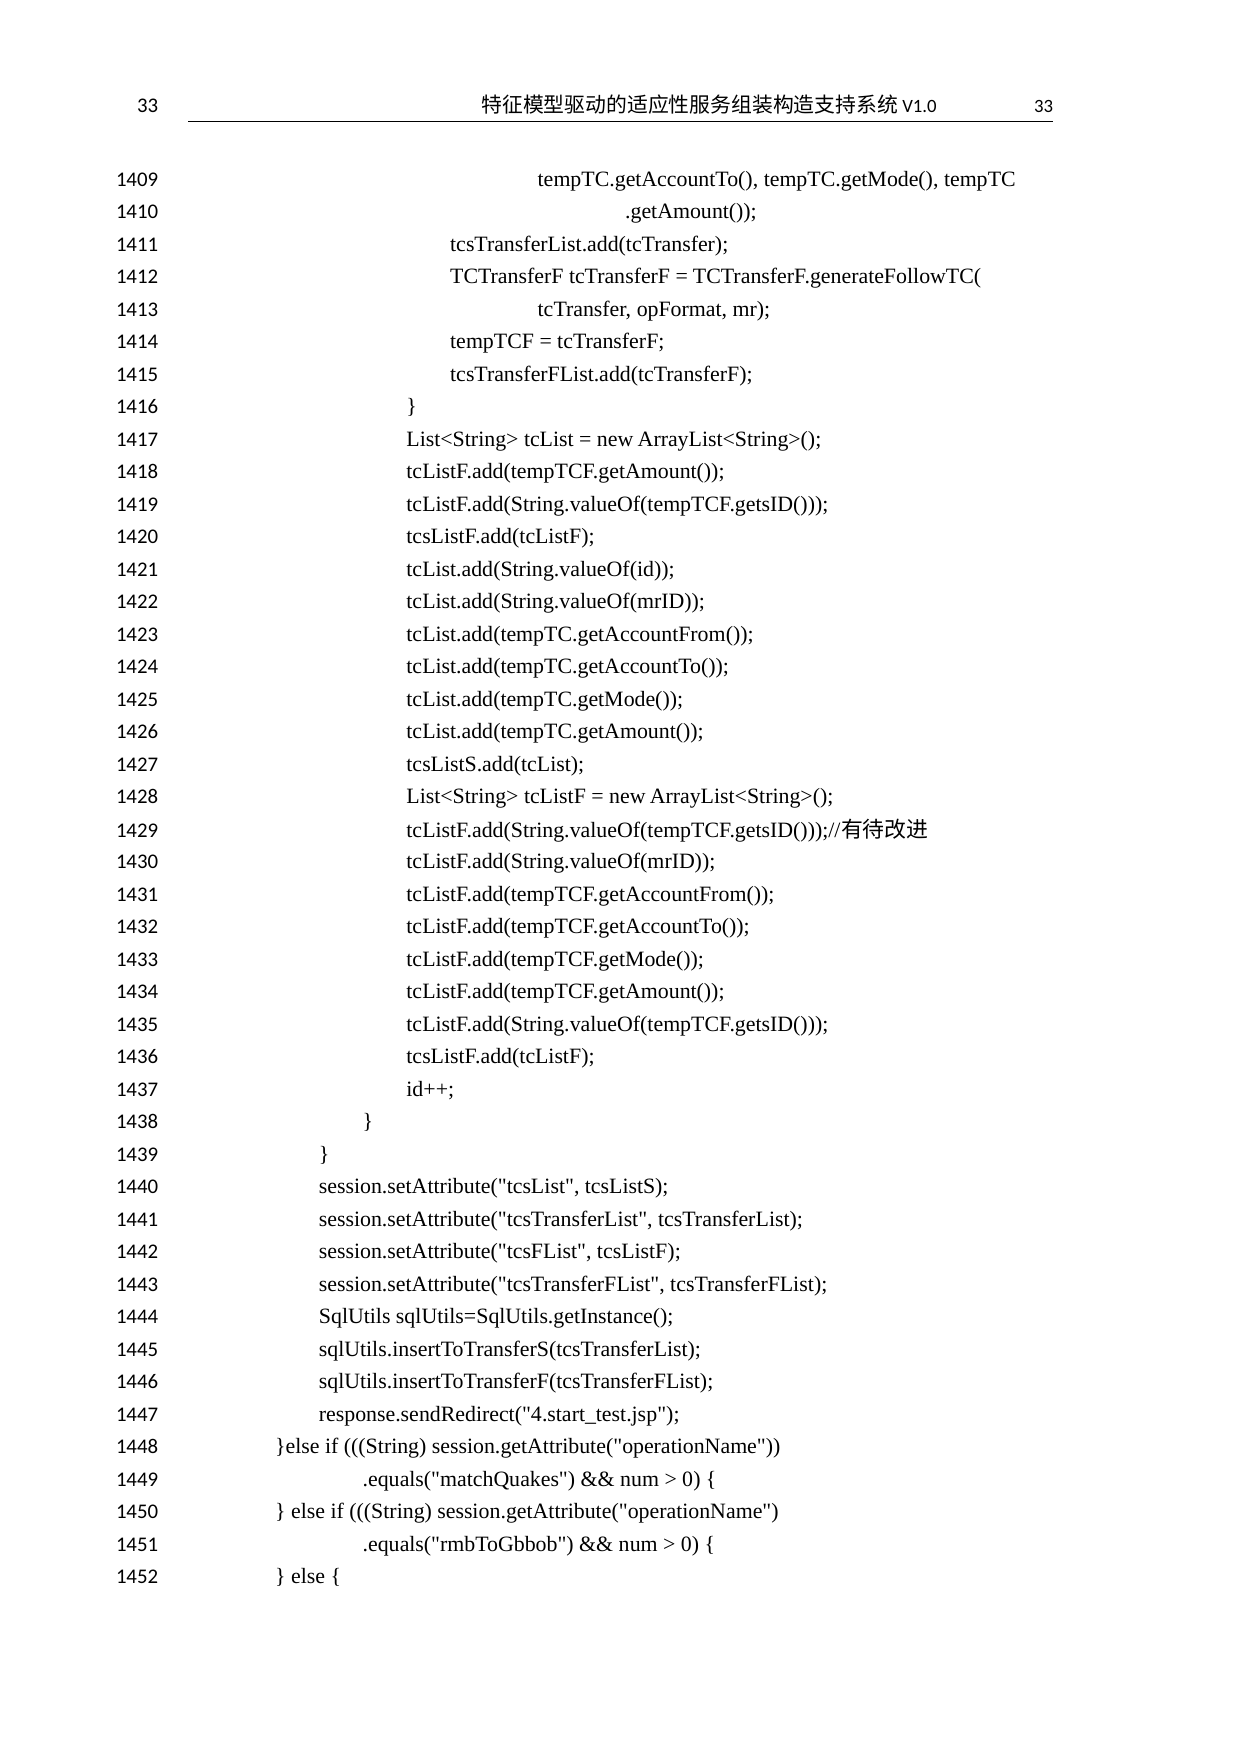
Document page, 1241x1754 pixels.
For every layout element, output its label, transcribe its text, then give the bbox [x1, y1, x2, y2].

text session.setAttribute("tcsTransferFList", tcsTransferFList); [187, 1267, 1053, 1299]
text tcsListS.add(tcList); [187, 747, 1053, 779]
text response.sendRedirect("4.start_test.jsp"); [187, 1397, 1053, 1429]
text }else if (((String) session.getAttribute("operationName")) [187, 1429, 1053, 1462]
text } [187, 1137, 1053, 1169]
text tcListF.add(tempTCF.getAccountTo()); [187, 909, 1053, 942]
text tcList.add(String.valueOf(id)); [187, 552, 1053, 584]
text tcsListF.add(tcListF); [187, 1039, 1053, 1072]
text tcsListF.add(tcListF); [187, 519, 1053, 552]
text session.setAttribute("tcsList", tcsListS); [187, 1169, 1053, 1202]
text List<String> tcList = new ArrayList<String>(); [187, 422, 1053, 454]
text tcListF.add(String.valueOf(tempTCF.getsID()));//有待改进 [187, 812, 1053, 844]
text tcListF.add(String.valueOf(tempTCF.getsID())); [187, 1007, 1053, 1039]
text tcsTransferFList.add(tcTransferF); [187, 357, 1053, 389]
text tcsTransferList.add(tcTransfer); [187, 227, 1053, 259]
text tcList.add(tempTC.getAccountFrom()); [187, 617, 1053, 649]
text } [187, 1104, 1053, 1137]
text tcListF.add(tempTCF.getAmount()); [187, 974, 1053, 1007]
text } else { [187, 1559, 1053, 1592]
text tcListF.add(tempTCF.getMode()); [187, 942, 1053, 974]
text .getAmount()); [187, 194, 1053, 227]
text sqlUtils.insertToTransferF(tcsTransferFList); [187, 1364, 1053, 1397]
text tcList.add(tempTC.getMode()); [187, 682, 1053, 714]
text .equals("matchQuakes") && num > 0) { [187, 1462, 1053, 1494]
text session.setAttribute("tcsTransferList", tcsTransferList); [187, 1202, 1053, 1234]
text tcList.add(tempTC.getAmount()); [187, 714, 1053, 747]
text tcList.add(String.valueOf(mrID)); [187, 584, 1053, 617]
text id++; [187, 1072, 1053, 1104]
text TCTransferF tcTransferF = TCTransferF.generateFollowTC( [187, 259, 1053, 292]
text .equals("rmbToGbbob") && num > 0) { [187, 1527, 1053, 1559]
text tempTCF = tcTransferF; [187, 324, 1053, 357]
text tcListF.add(tempTCF.getAmount()); [187, 454, 1053, 487]
text tcTransfer, opFormat, mr); [187, 292, 1053, 324]
text tcList.add(tempTC.getAccountTo()); [187, 649, 1053, 682]
text sqlUtils.insertToTransferS(tcsTransferList); [187, 1332, 1053, 1364]
text tcListF.add(tempTCF.getAccountFrom()); [187, 877, 1053, 909]
text List<String> tcListF = new ArrayList<String>(); [187, 779, 1053, 812]
text tempTC.getAccountTo(), tempTC.getMode(), tempTC [187, 162, 1053, 194]
text tcListF.add(String.valueOf(mrID)); [187, 844, 1053, 877]
text tcListF.add(String.valueOf(tempTCF.getsID())); [187, 487, 1053, 519]
text SqlUtils sqlUtils=SqlUtils.getInstance(); [187, 1299, 1053, 1332]
text } else if (((String) session.getAttribute("operationName") [187, 1494, 1053, 1527]
text session.setAttribute("tcsFList", tcsListF); [187, 1234, 1053, 1267]
text } [187, 389, 1053, 422]
